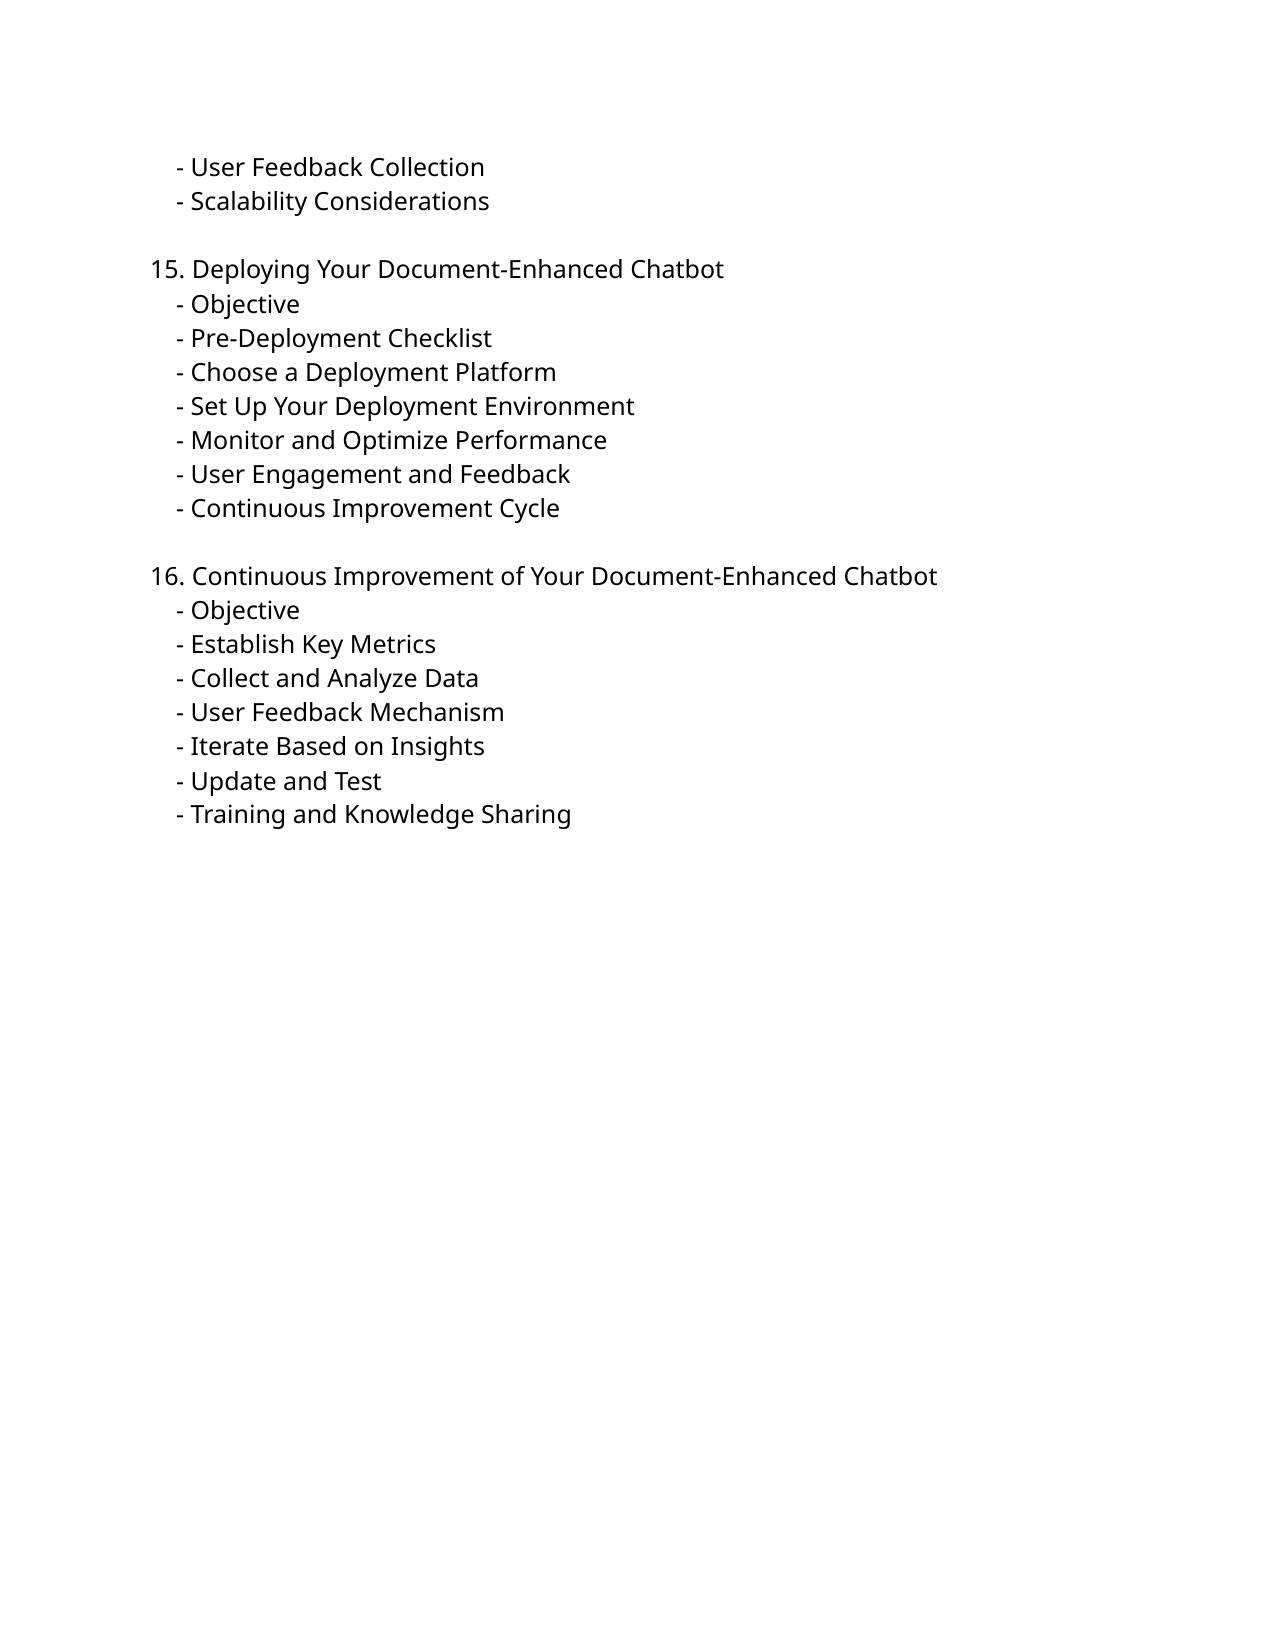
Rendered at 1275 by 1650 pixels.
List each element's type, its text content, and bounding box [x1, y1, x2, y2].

text - Objective [150, 286, 1125, 320]
text - User Feedback Collection [150, 150, 1125, 184]
text 16. Continuous Improvement of Your Document-Enhanced Chatbot [150, 559, 1125, 593]
text - Objective [150, 593, 1125, 627]
text - Iterate Based on Insights [150, 729, 1125, 763]
text - Monitor and Optimize Performance [150, 422, 1125, 457]
text - User Feedback Mechanism [150, 695, 1125, 729]
text - Continuous Improvement Cycle [150, 491, 1125, 525]
text - Scalability Considerations [150, 184, 1125, 218]
text - Pre-Deployment Checklist [150, 320, 1125, 354]
text - Establish Key Metrics [150, 627, 1125, 661]
text - Set Up Your Deployment Environment [150, 388, 1125, 422]
text - Training and Knowledge Sharing [150, 797, 1125, 831]
text - User Engagement and Feedback [150, 457, 1125, 491]
text 15. Deploying Your Document-Enhanced Chatbot [150, 252, 1125, 286]
text - Collect and Analyze Data [150, 661, 1125, 695]
text - Update and Test [150, 763, 1125, 797]
text - Choose a Deployment Platform [150, 354, 1125, 388]
